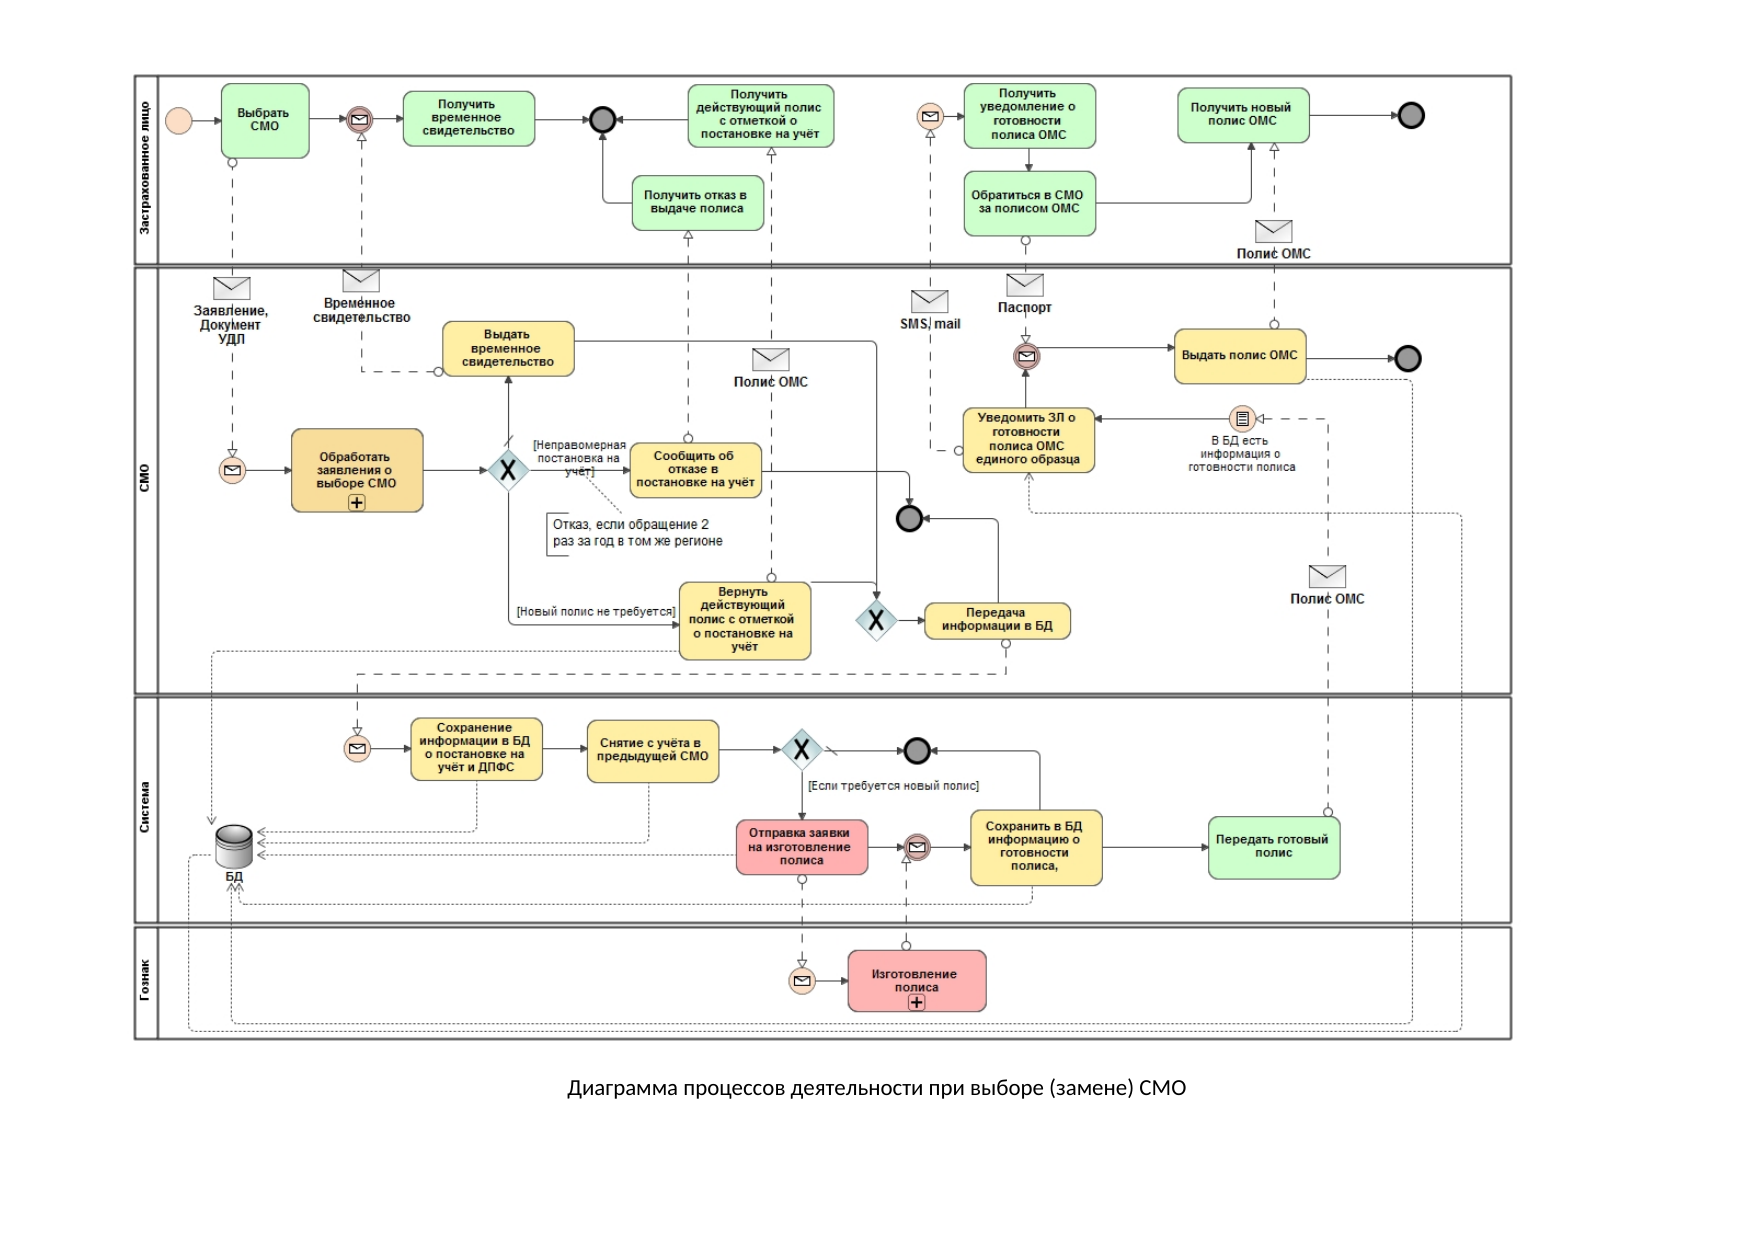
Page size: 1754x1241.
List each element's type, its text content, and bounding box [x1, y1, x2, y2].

picture [118, 59, 1527, 1055]
text Диаграмма процессов деятельности при выборе (замене) СМО [118, 1073, 1636, 1101]
